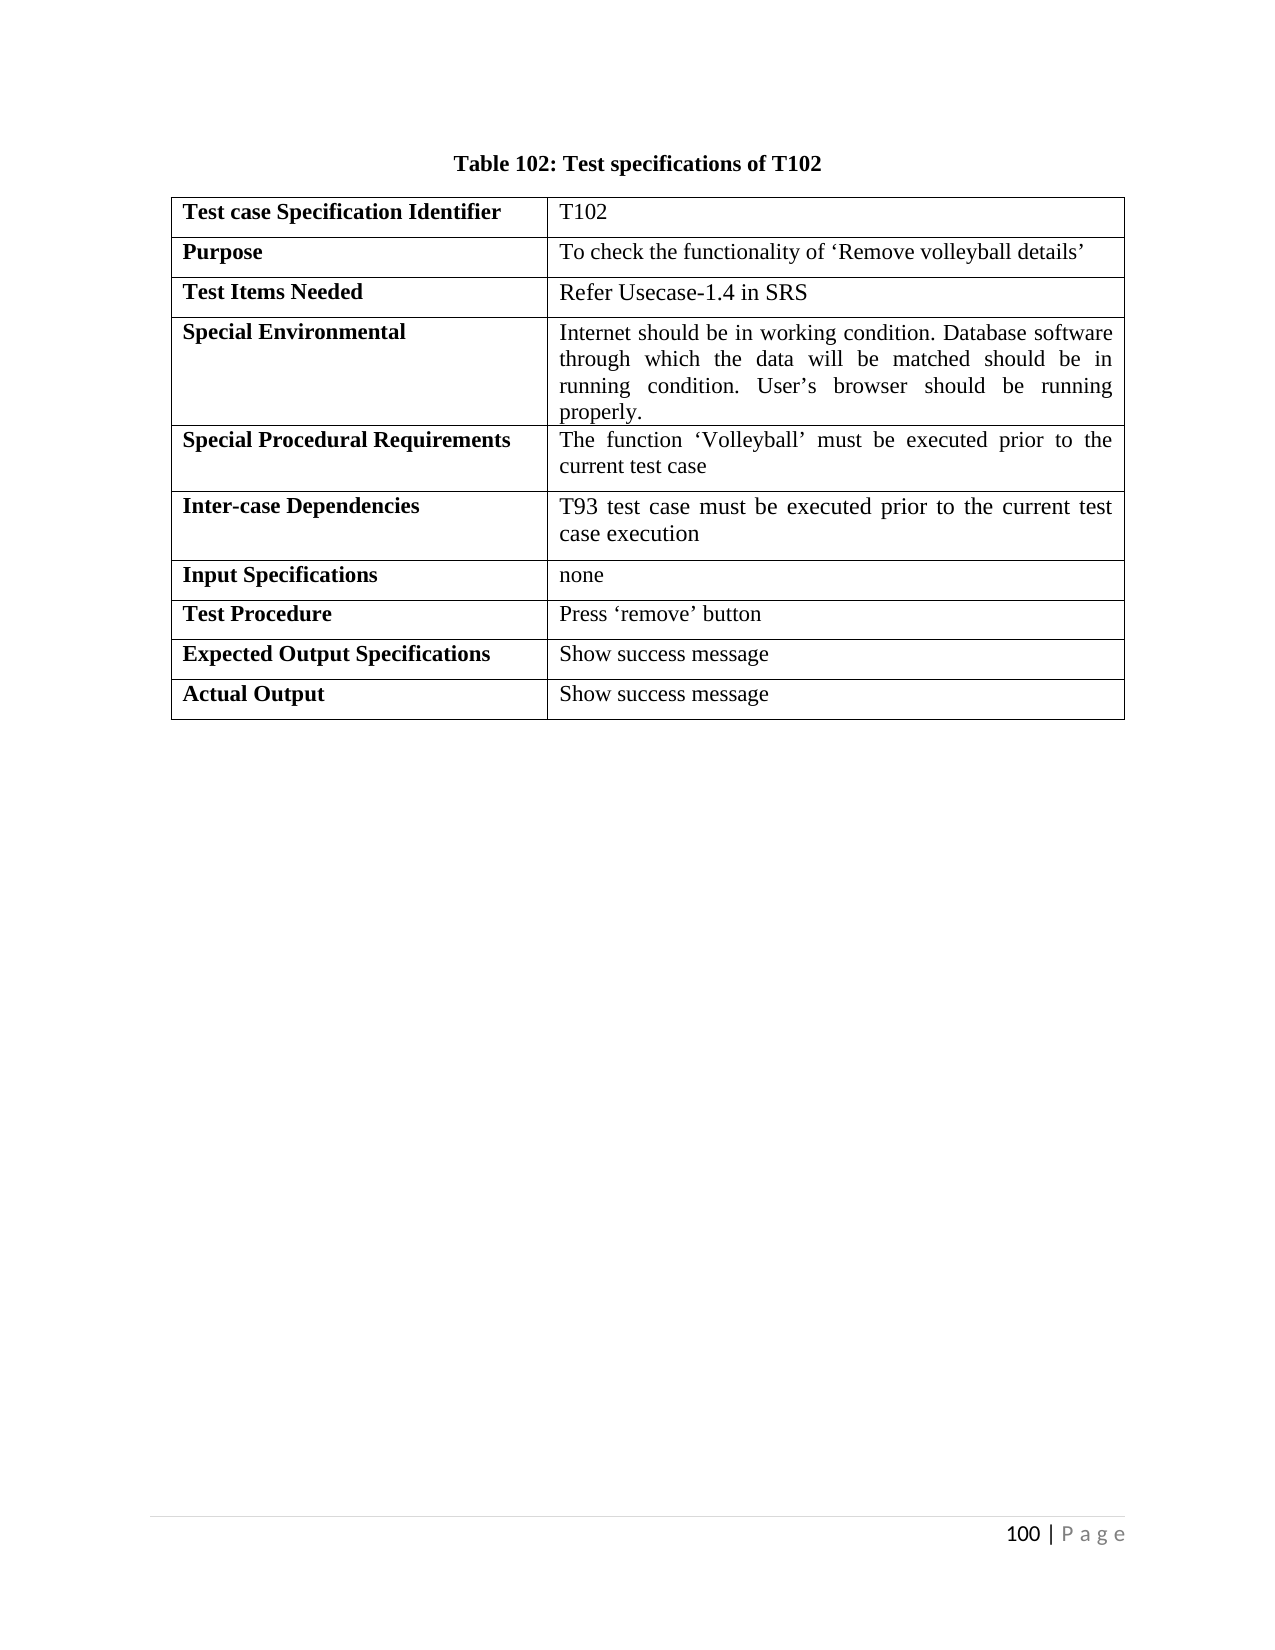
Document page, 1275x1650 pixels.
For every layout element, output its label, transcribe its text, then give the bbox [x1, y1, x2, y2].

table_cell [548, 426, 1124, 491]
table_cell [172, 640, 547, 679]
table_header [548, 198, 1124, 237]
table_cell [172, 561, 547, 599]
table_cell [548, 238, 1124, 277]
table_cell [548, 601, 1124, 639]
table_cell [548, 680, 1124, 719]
text Table 102: Test specifications of T102 [150, 150, 1125, 176]
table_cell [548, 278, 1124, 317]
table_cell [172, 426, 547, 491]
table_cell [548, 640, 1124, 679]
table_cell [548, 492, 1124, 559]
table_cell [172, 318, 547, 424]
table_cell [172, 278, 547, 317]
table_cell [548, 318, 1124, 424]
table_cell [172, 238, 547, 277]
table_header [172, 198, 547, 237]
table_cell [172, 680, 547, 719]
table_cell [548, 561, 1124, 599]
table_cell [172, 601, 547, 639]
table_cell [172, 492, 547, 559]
